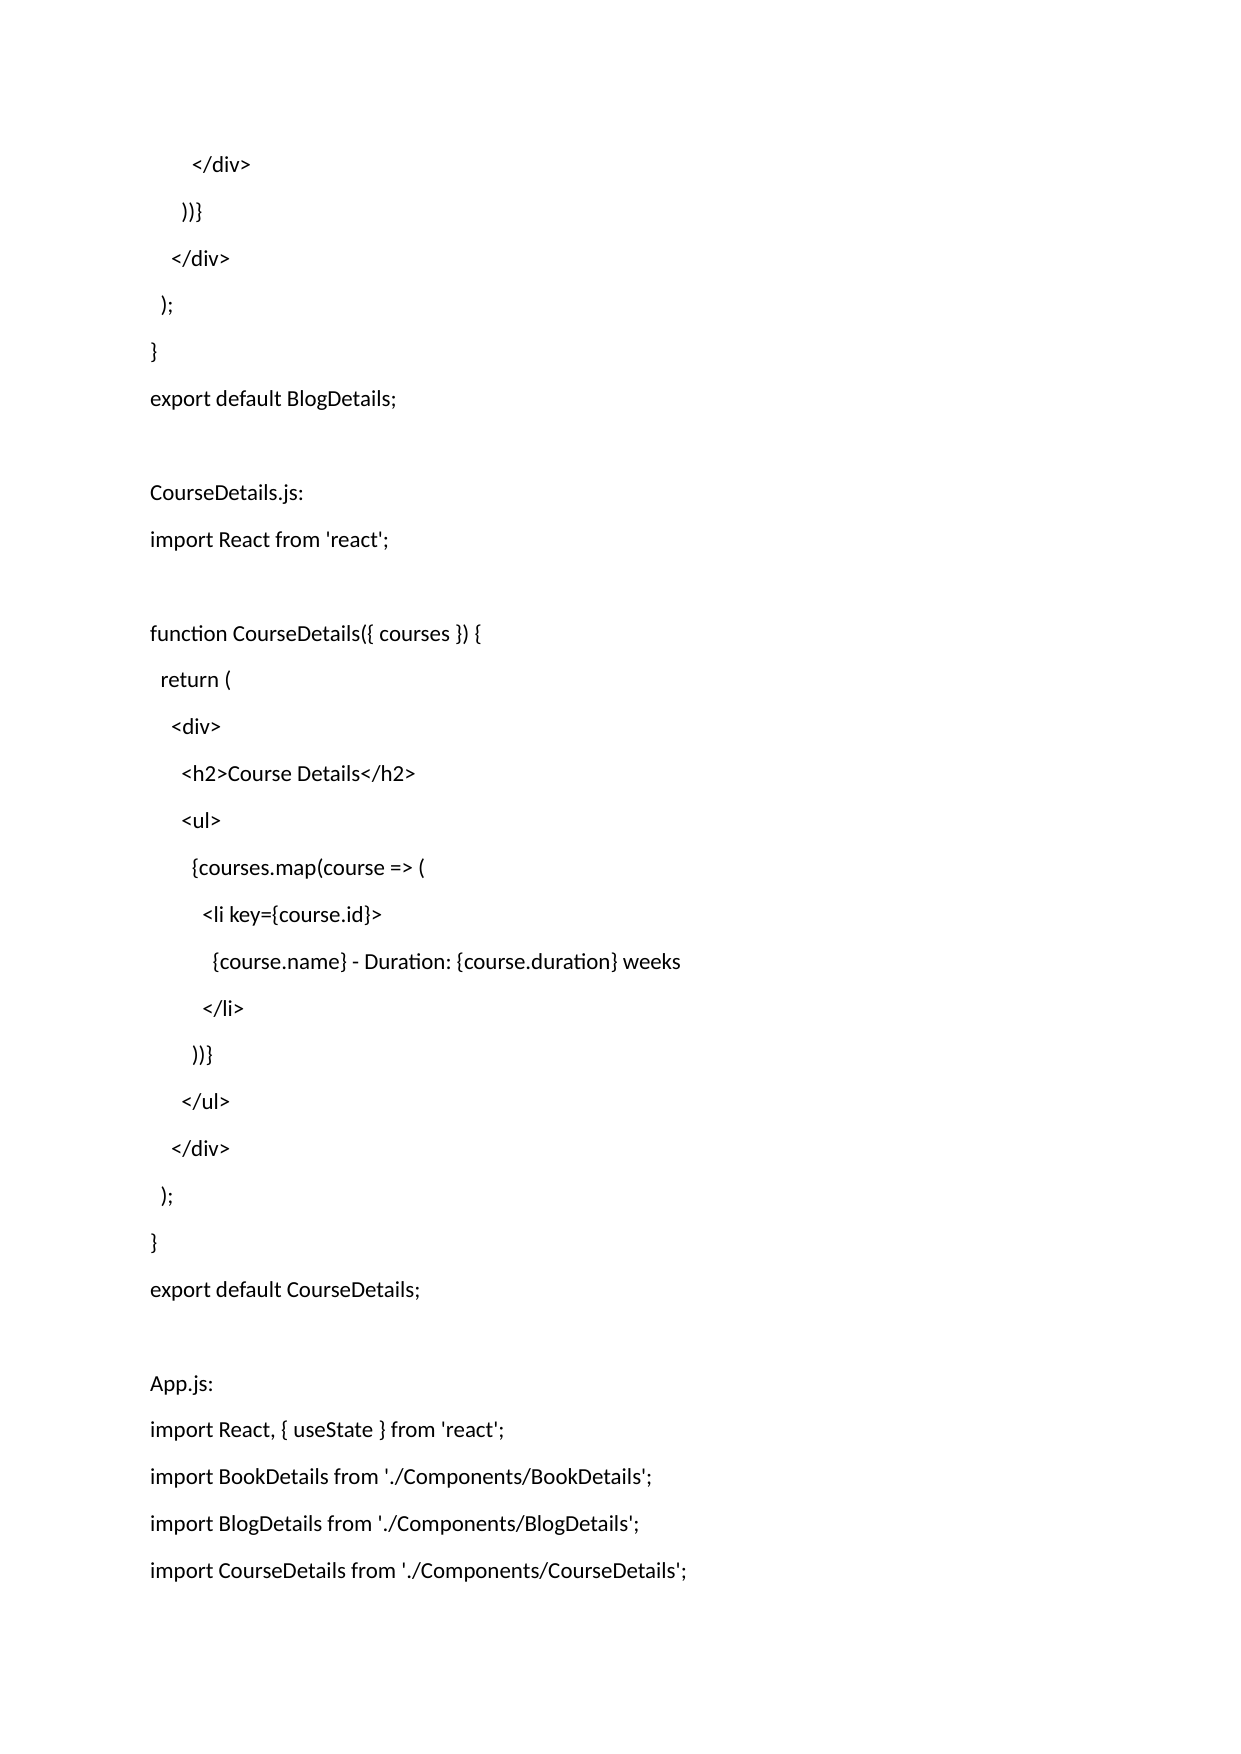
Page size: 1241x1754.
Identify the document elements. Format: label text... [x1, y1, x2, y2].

text {course.name} - Duration: {course.duration} weeks [150, 947, 1090, 975]
text </div> [150, 1134, 1090, 1162]
text </li> [150, 994, 1090, 1022]
text </div> [150, 150, 1090, 178]
text import BookDetails from './Components/BookDetails'; [150, 1462, 1090, 1491]
text import React, { useState } from 'react'; [150, 1416, 1090, 1444]
text ); [150, 291, 1090, 319]
text </div> [150, 244, 1090, 272]
text ))} [150, 1041, 1090, 1069]
text function CourseDetails({ courses }) { [150, 619, 1090, 647]
text import CourseDetails from './Components/CourseDetails'; [150, 1556, 1090, 1584]
text <li key={course.id}> [150, 900, 1090, 928]
text import React from 'react'; [150, 525, 1090, 553]
text ); [150, 1181, 1090, 1209]
text ))} [150, 197, 1090, 225]
text } [150, 337, 1090, 366]
text <div> [150, 712, 1090, 741]
text {courses.map(course => ( [150, 853, 1090, 881]
text <h2>Course Details</h2> [150, 759, 1090, 787]
text </ul> [150, 1087, 1090, 1116]
text import BlogDetails from './Components/BlogDetails'; [150, 1509, 1090, 1537]
text <ul> [150, 806, 1090, 834]
text CourseDetails.js: [150, 478, 1090, 506]
text return ( [150, 666, 1090, 694]
text export default BlogDetails; [150, 384, 1090, 412]
text App.js: [150, 1369, 1090, 1397]
text } [150, 1228, 1090, 1256]
text export default CourseDetails; [150, 1275, 1090, 1303]
